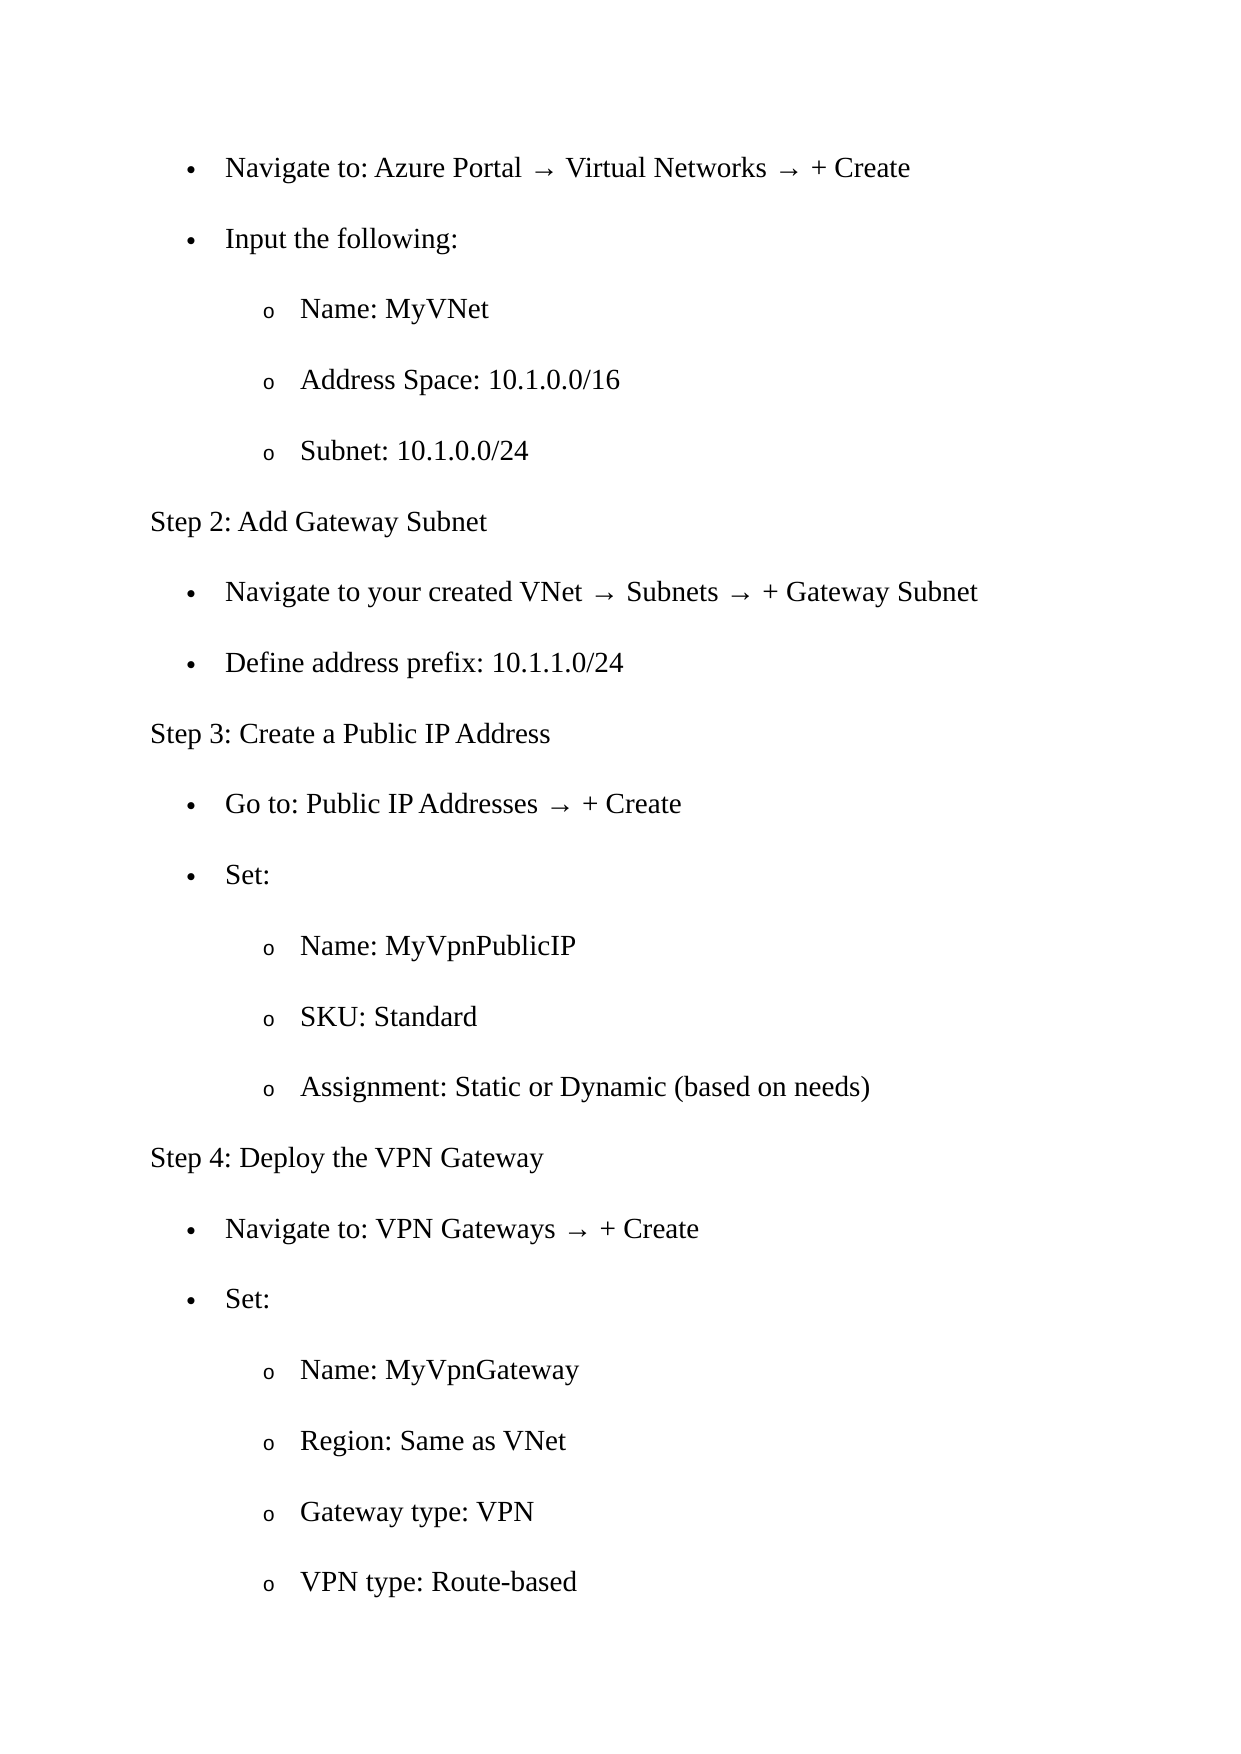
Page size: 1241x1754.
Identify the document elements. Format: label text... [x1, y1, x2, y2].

list Navigate to your created VNet → Subnets → + Gateway Subnet [187, 574, 1089, 608]
list Subnet: 10.1.0.0/24 [262, 433, 1089, 466]
list Name: MyVpnGateway [262, 1352, 1089, 1386]
list Go to: Public IP Addresses → + Create [187, 787, 1089, 820]
list Set: [187, 1282, 1089, 1315]
list Input the following: [187, 221, 1089, 254]
text Step 2: Add Gateway Subnet [150, 504, 1089, 537]
text Step 3: Create a Public IP Address [150, 716, 1089, 749]
list Region: Same as VNet [262, 1423, 1089, 1457]
list Assignment: Static or Dynamic (based on needs) [262, 1069, 1089, 1103]
text Step 4: Deploy the VPN Gateway [150, 1140, 1089, 1174]
list SKU: Standard [262, 999, 1089, 1032]
list Gateway type: VPN [262, 1494, 1089, 1527]
list Name: MyVpnPublicIP [262, 928, 1089, 962]
list Address Space: 10.1.0.0/16 [262, 362, 1089, 396]
list Navigate to: Azure Portal → Virtual Networks → + Create [187, 150, 1089, 183]
list Set: [187, 857, 1089, 891]
list VPN type: Route-based [262, 1564, 1089, 1598]
list Define address prefix: 10.1.1.0/24 [187, 645, 1089, 679]
list Name: MyVNet [262, 291, 1089, 325]
list Navigate to: VPN Gateways → + Create [187, 1211, 1089, 1244]
